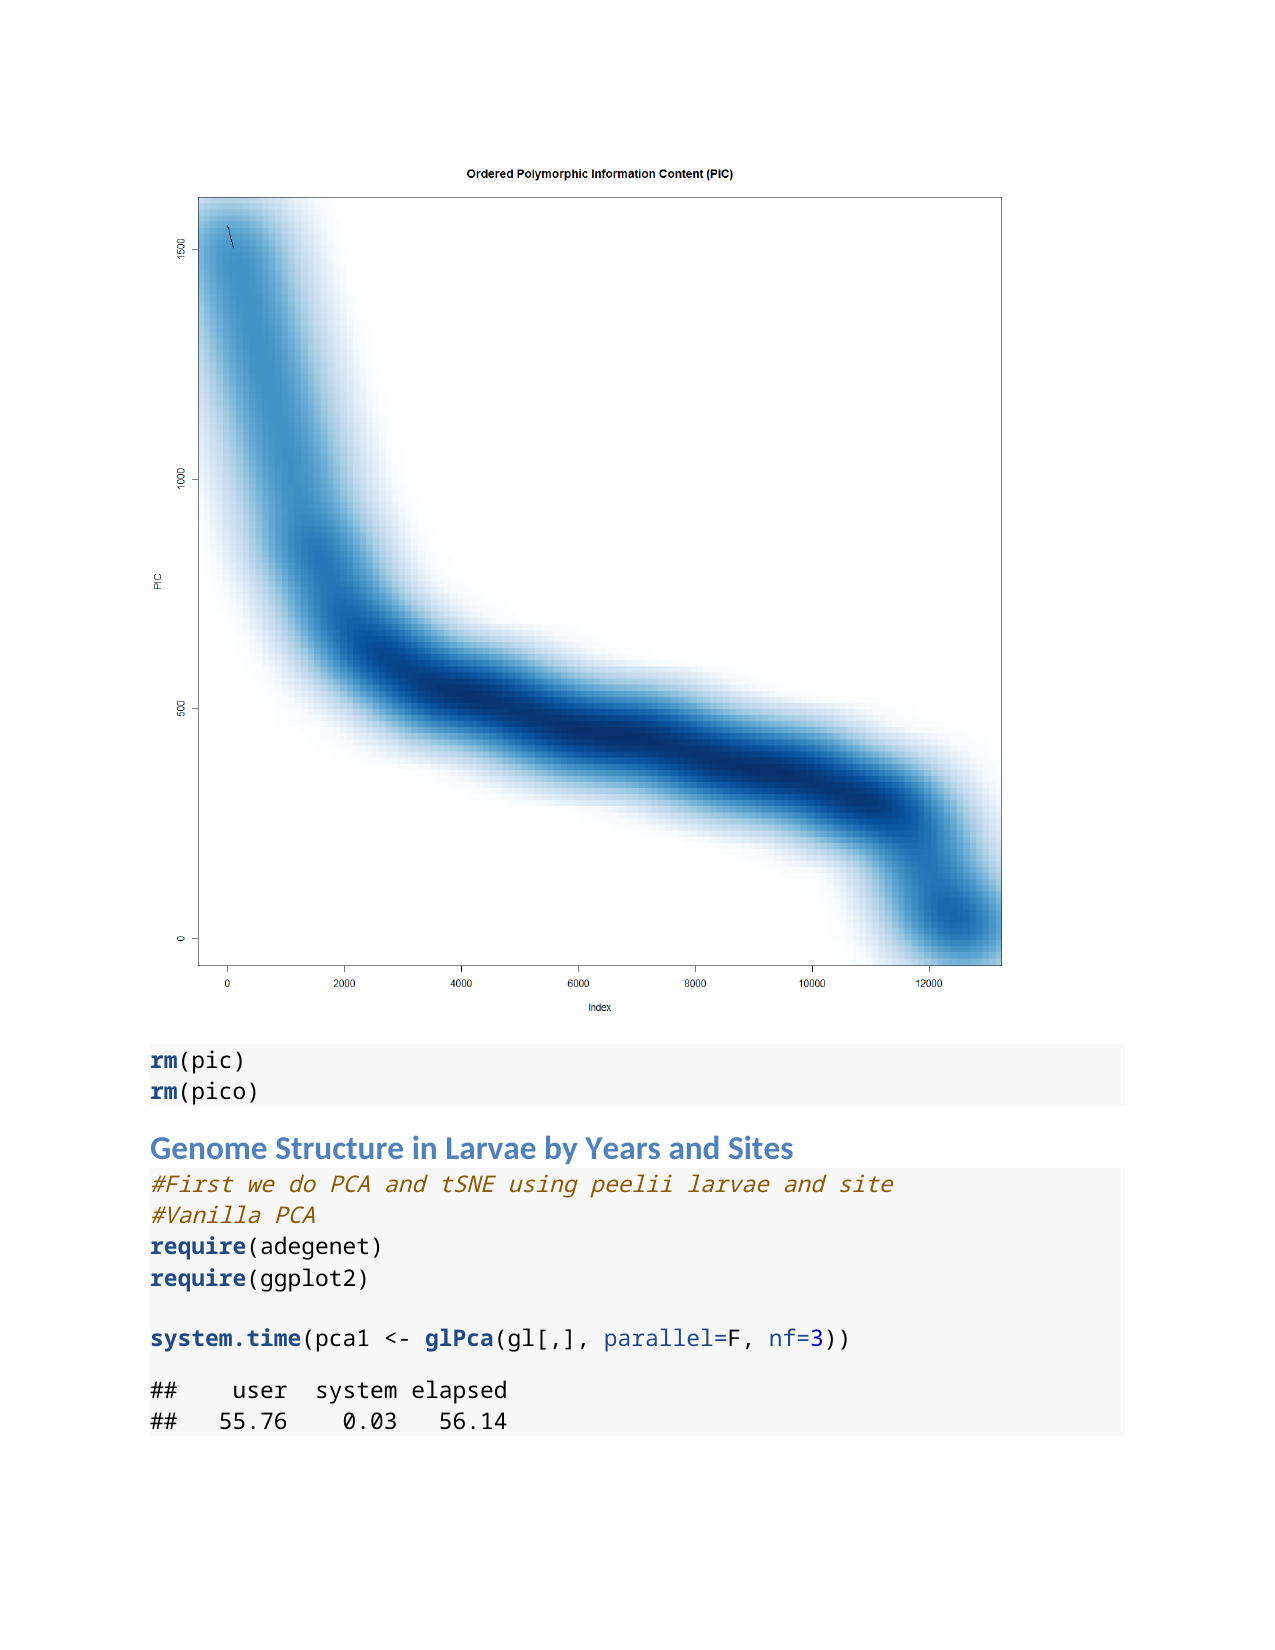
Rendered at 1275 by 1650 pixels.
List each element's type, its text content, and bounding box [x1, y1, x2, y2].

text #First we do PCA and tSNE using peelii larvae and site #Vanilla PCA require(adegenet) require(ggplot2) system.time(pca1 <- glPca(gl[,], parallel=F, nf=3)) [150, 1168, 1125, 1353]
text ## user system elapsed ## 55.76 0.03 56.14 [150, 1374, 1125, 1436]
picture [150, 150, 1025, 1025]
text rm(pic) rm(pico) [246, 1044, 1125, 1106]
subtitle Genome Structure in Larvae by Years and Sites [150, 1127, 1125, 1168]
